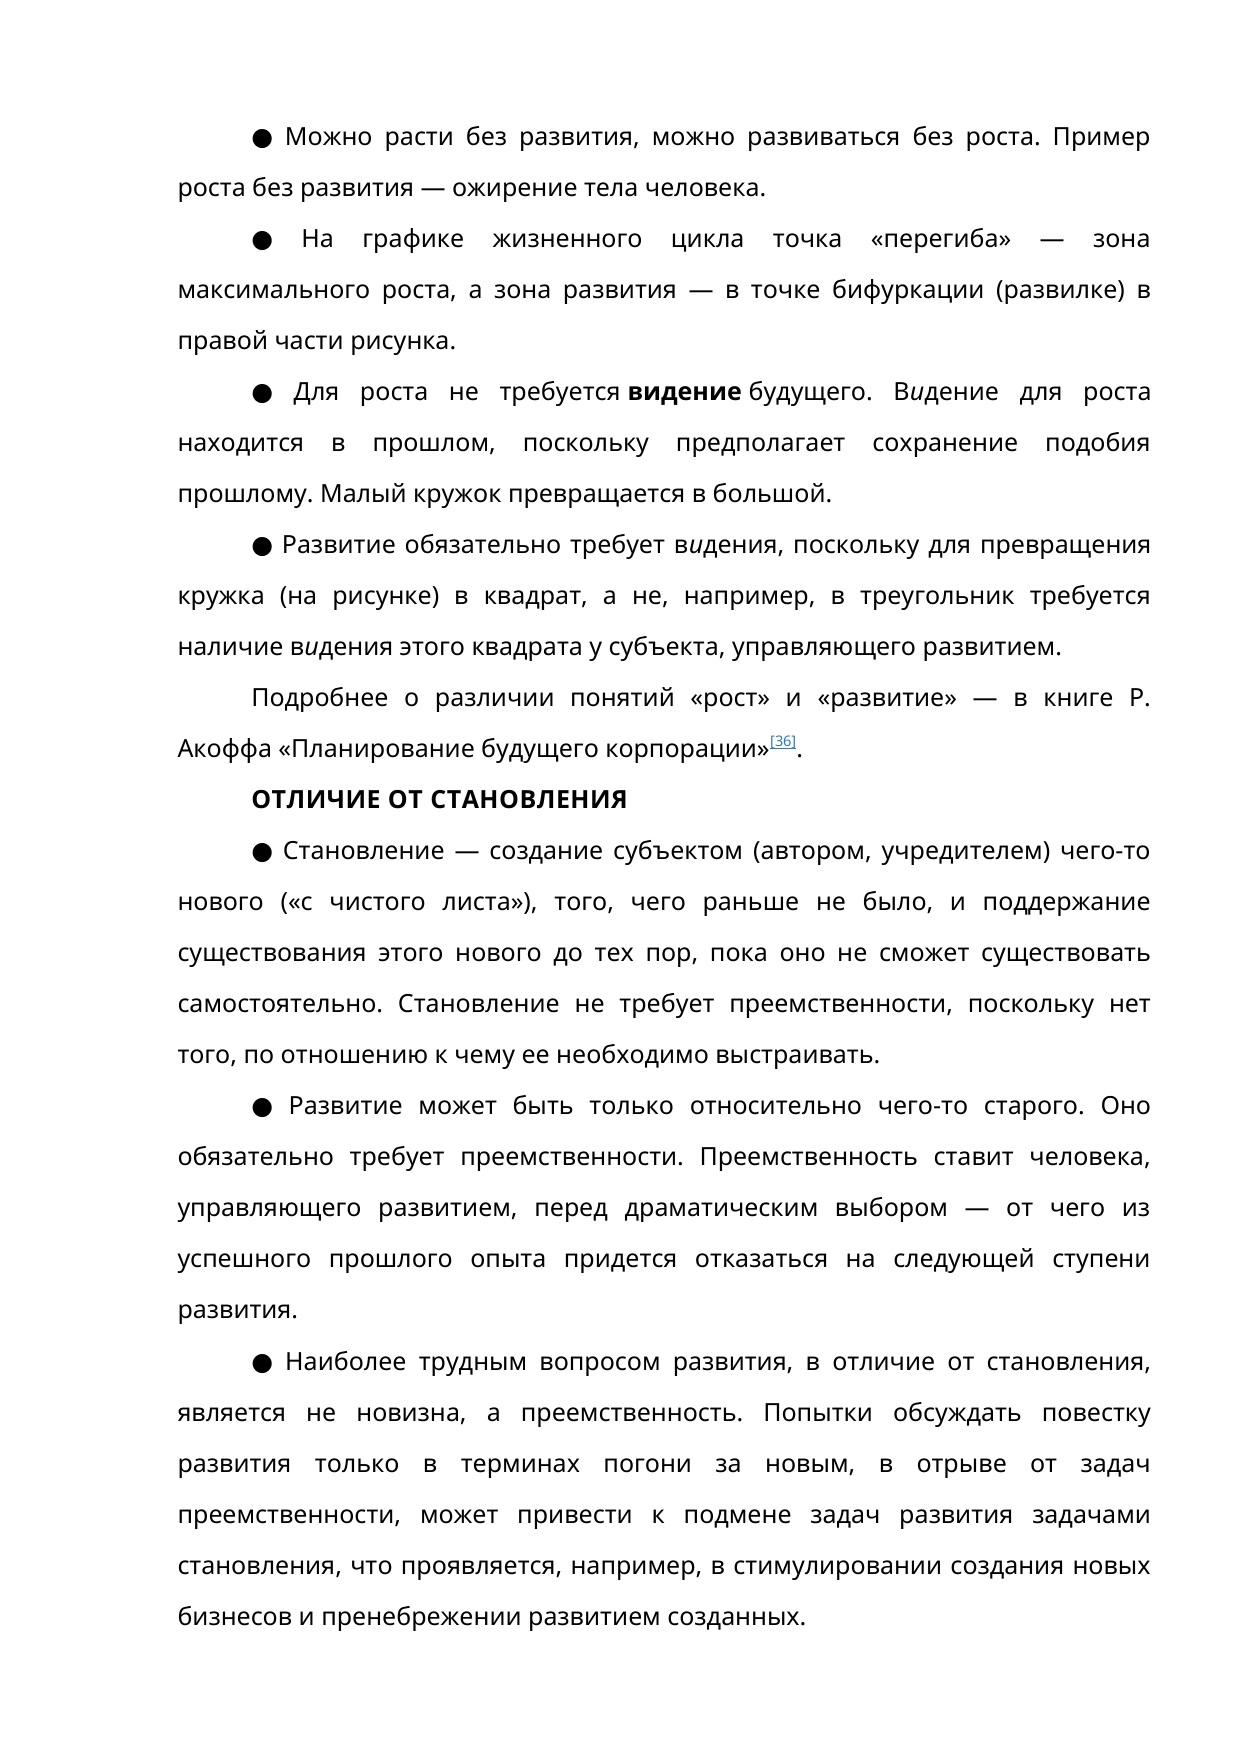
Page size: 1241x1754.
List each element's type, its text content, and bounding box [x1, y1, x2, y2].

text Подробнее о различии понятий «рост» и «развитие» — в книге Р. Акоффа «Планирование будущего корпорации»[36]. [177, 679, 1152, 765]
text ● Развитие может быть только относительно чего-то старого. Оно обязательно требует преемственности. Преемственность ставит человека, управляющего развитием, перед драматическим выбором — от чего из успешного прошлого опыта придется отказаться на следующей ступени развития. [177, 1088, 1152, 1326]
text ОТЛИЧИЕ ОТ СТАНОВЛЕНИЯ [177, 782, 1152, 816]
text ● Для роста не требуется видение будущего. Видение для роста находится в прошлом, поскольку предполагает сохранение подобия прошлому. Малый кружок превращается в большой. [177, 373, 1152, 509]
text ● Развитие обязательно требует видения, поскольку для превращения кружка (на рисунке) в квадрат, а не, например, в треугольник требуется наличие видения этого квадрата у субъекта, управляющего развитием. [177, 526, 1152, 663]
text ● Становление — создание субъектом (автором, учредителем) чего-то нового («с чистого листа»), того, чего раньше не было, и поддержание существования этого нового до тех пор, пока оно не сможет существовать самостоятельно. Становление не требует преемственности, поскольку нет того, по отношению к чему ее необходимо выстраивать. [177, 833, 1152, 1071]
text ● На графике жизненного цикла точка «перегиба» — зона максимального роста, а зона развития — в точке бифуркации (развилке) в правой части рисунка. [177, 220, 1152, 356]
text ● Наиболее трудным вопросом развития, в отличие от становления, является не новизна, а преемственность. Попытки обсуждать повестку развития только в терминах погони за новым, в отрыве от задач преемственности, может привести к подмене задач развития задачами становления, что проявляется, например, в стимулировании создания новых бизнесов и пренебрежении развитием созданных. [177, 1343, 1152, 1632]
text ● Можно расти без развития, можно развиваться без роста. Пример роста без развития — ожирение тела человека. [177, 118, 1152, 203]
